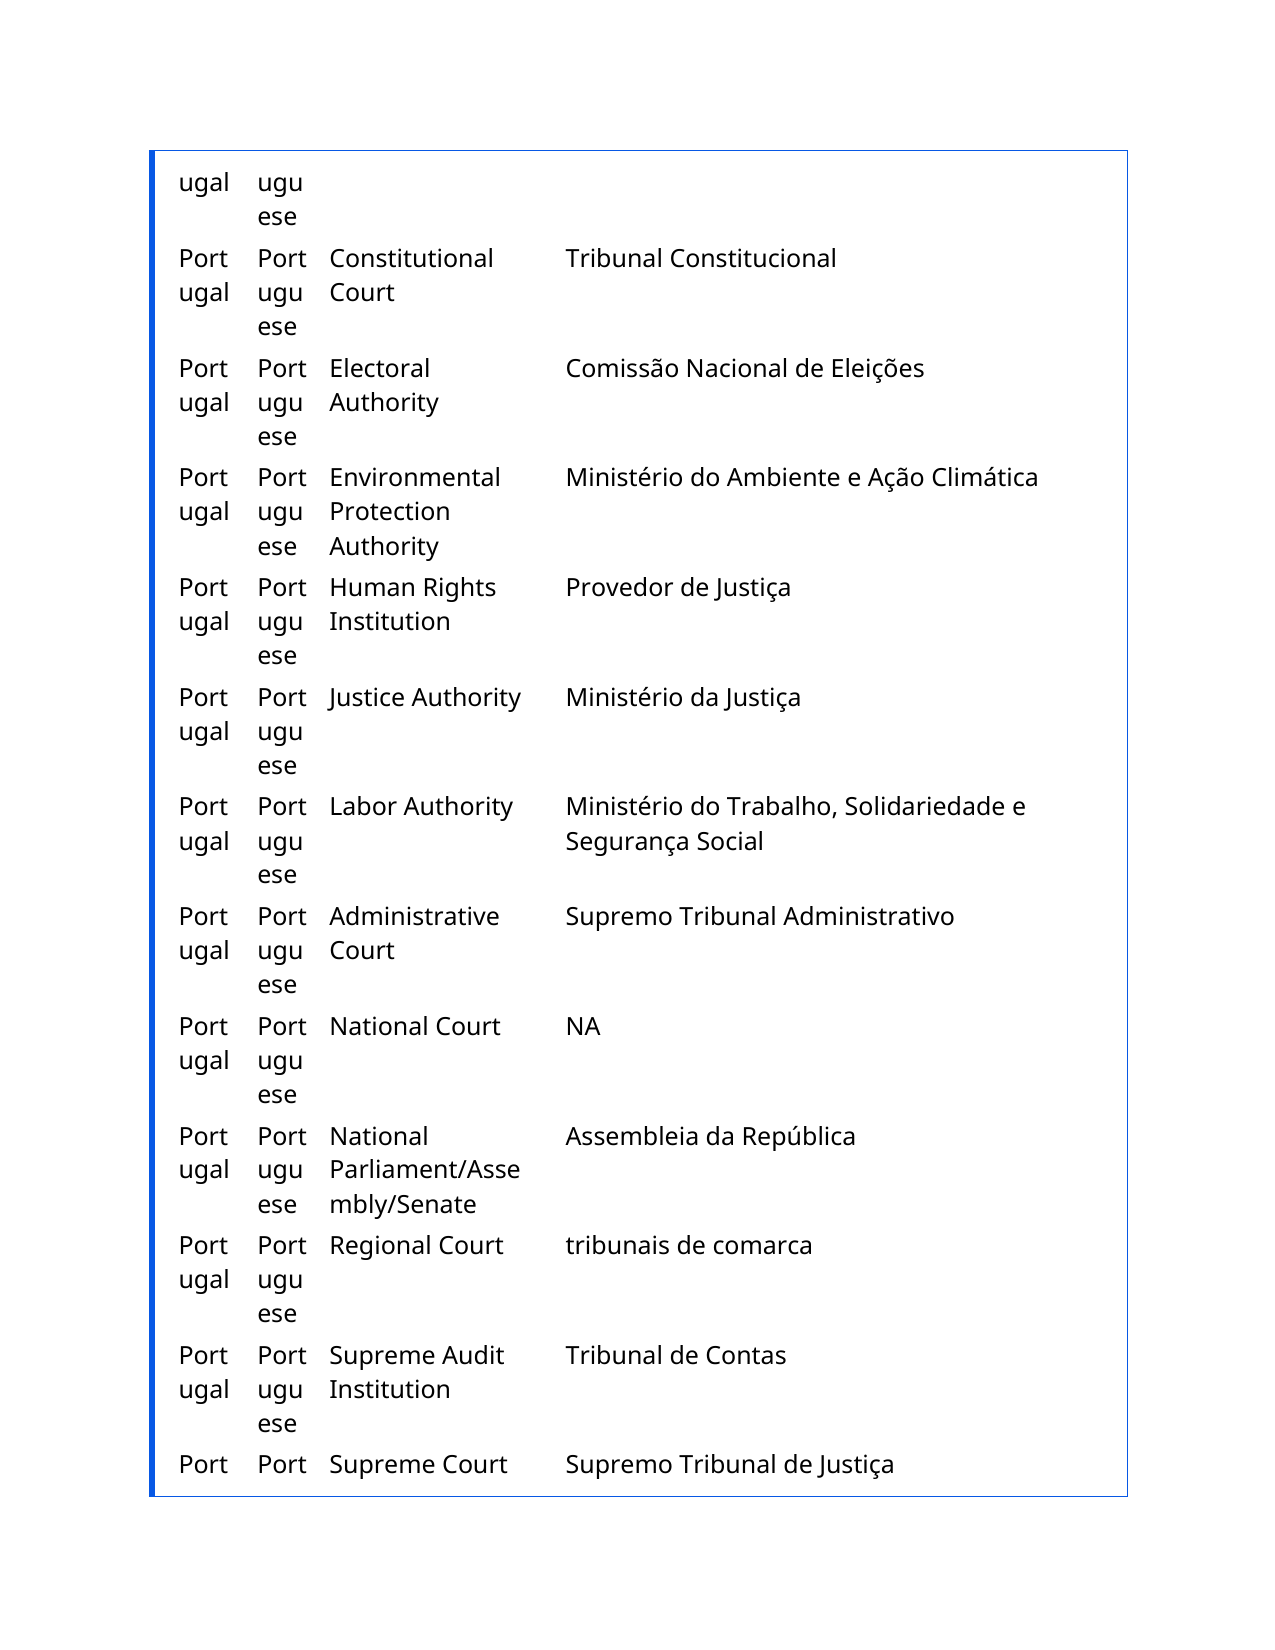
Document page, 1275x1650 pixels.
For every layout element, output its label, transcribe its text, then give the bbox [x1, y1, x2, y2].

table_cell Source: Article Notebook [155, 151, 1127, 1496]
